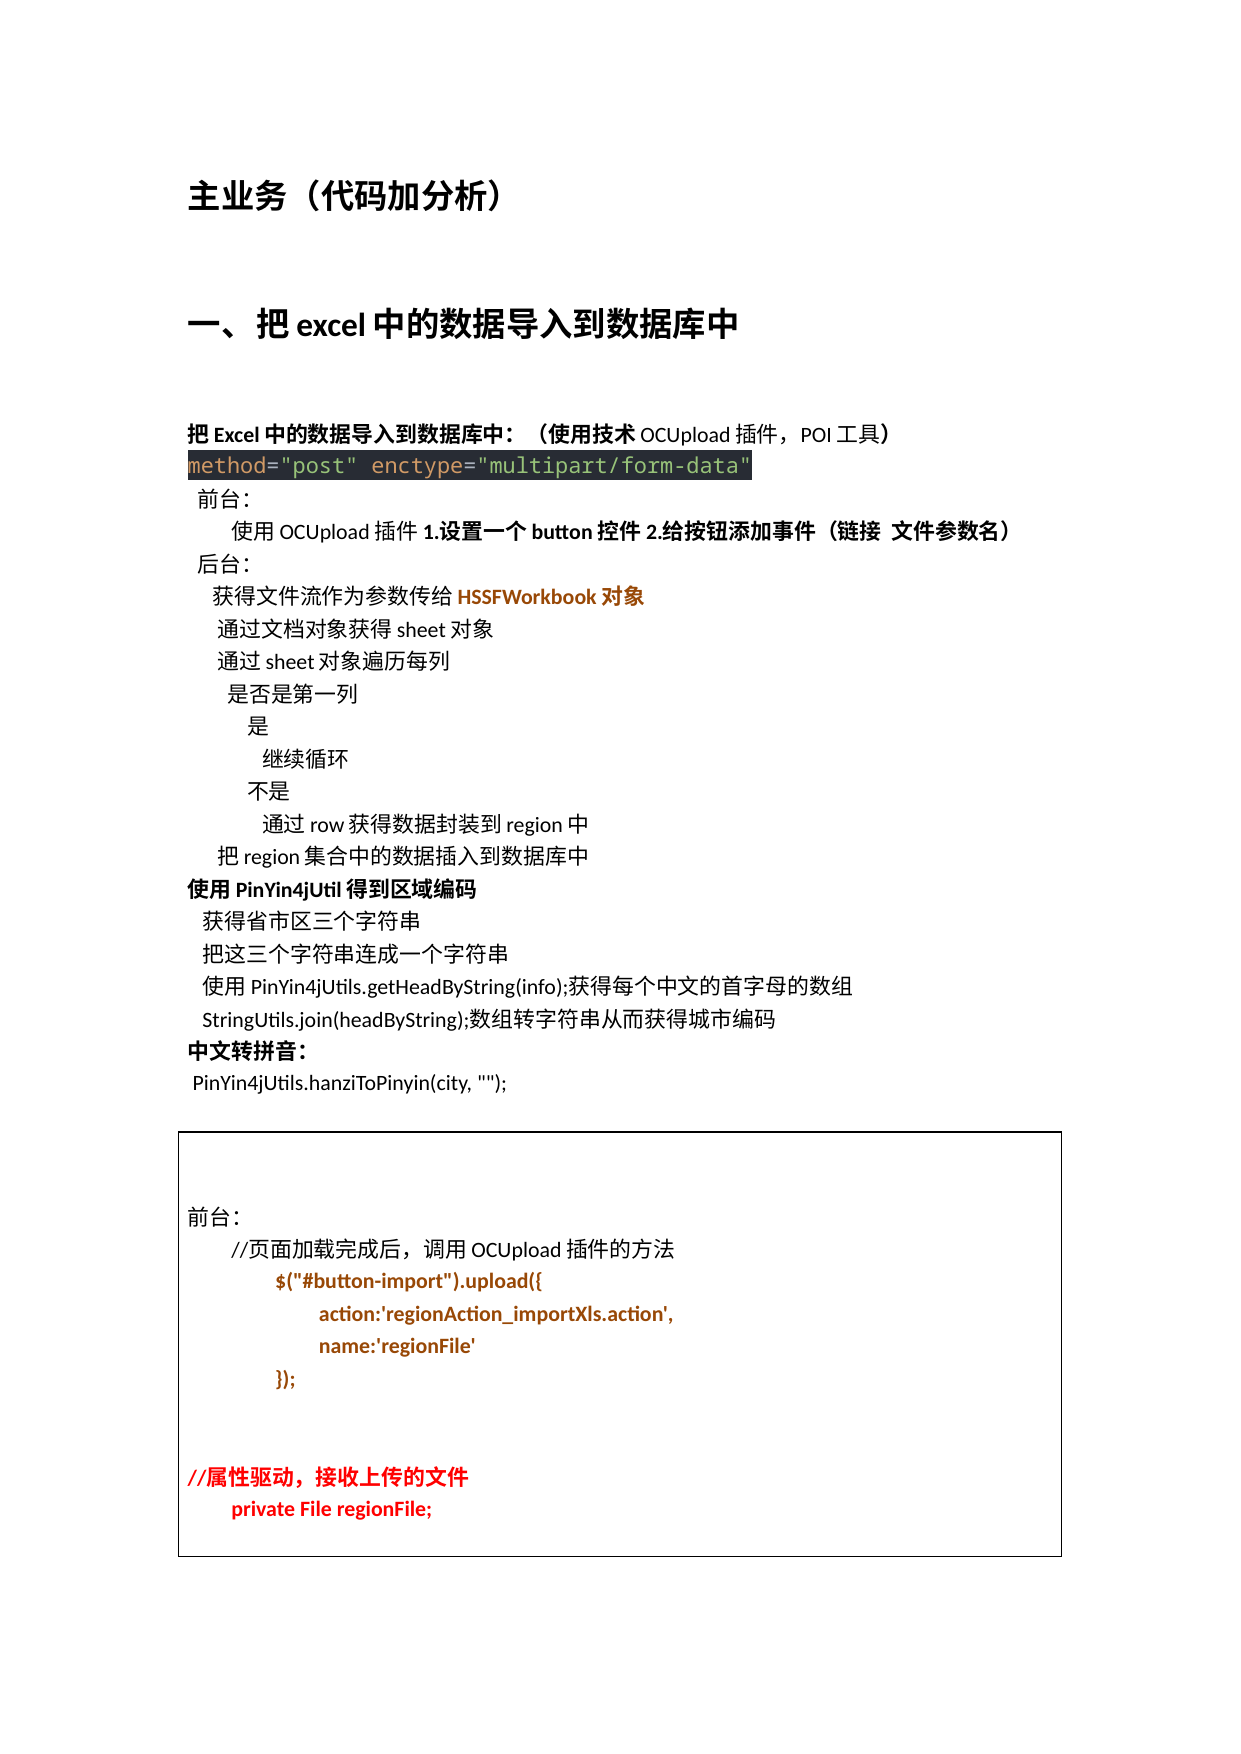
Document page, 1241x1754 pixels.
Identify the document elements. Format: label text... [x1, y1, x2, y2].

text $("#button-import").upload({ [187, 1264, 1053, 1297]
text 通过sheet对象遍历每列 [187, 644, 1053, 676]
text 使用PinYin4jUtils.getHeadByString(info);获得每个中文的首字母的数组 [187, 969, 1053, 1001]
text //属性驱动，接收上传的文件 [187, 1459, 1053, 1492]
text 使用PinYin4jUtil得到区域编码 [187, 871, 1053, 904]
text 通过文档对象获得sheet对象 [187, 611, 1053, 644]
text 是否是第一列 [187, 676, 1053, 709]
text 后台： [187, 546, 1053, 579]
text 把这三个字符串连成一个字符串 [187, 936, 1053, 969]
text 前台： [187, 481, 1053, 514]
text name:'regionFile' [187, 1329, 1053, 1362]
text StringUtils.join(headByString);数组转字符串从而获得城市编码 [187, 1001, 1053, 1034]
text 使用OCUpload插件 1.设置一个button控件 2.给按钮添加事件（链接 文件参数名） [187, 514, 1053, 546]
text 把Excel中的数据导入到数据库中：（使用技术OCUpload插件，POI工具） [187, 416, 1053, 449]
text 是 [187, 709, 1053, 741]
text 不是 [187, 774, 1053, 806]
text method="post" enctype="multipart/form-data" [187, 449, 1053, 481]
text 获得省市区三个字符串 [187, 904, 1053, 936]
text private File regionFile; [187, 1492, 1053, 1524]
subtitle 把excel中的数据导入到数据库中 [187, 289, 1053, 354]
subtitle 主业务（代码加分析） [187, 162, 1053, 227]
text 通过row获得数据封装到region中 [187, 806, 1053, 839]
text 前台： [187, 1199, 1053, 1232]
text 获得文件流作为参数传给HSSFWorkbook对象 [187, 579, 1053, 611]
text PinYin4jUtils.hanziToPinyin(city, ""); [187, 1066, 1053, 1099]
text }); [187, 1362, 1053, 1394]
text 中文转拼音： [187, 1034, 1053, 1066]
text 继续循环 [187, 741, 1053, 774]
text 把region集合中的数据插入到数据库中 [187, 839, 1053, 871]
text //页面加载完成后，调用OCUpload插件的方法 [187, 1232, 1053, 1264]
text action:'regionAction_importXls.action', [187, 1297, 1053, 1329]
